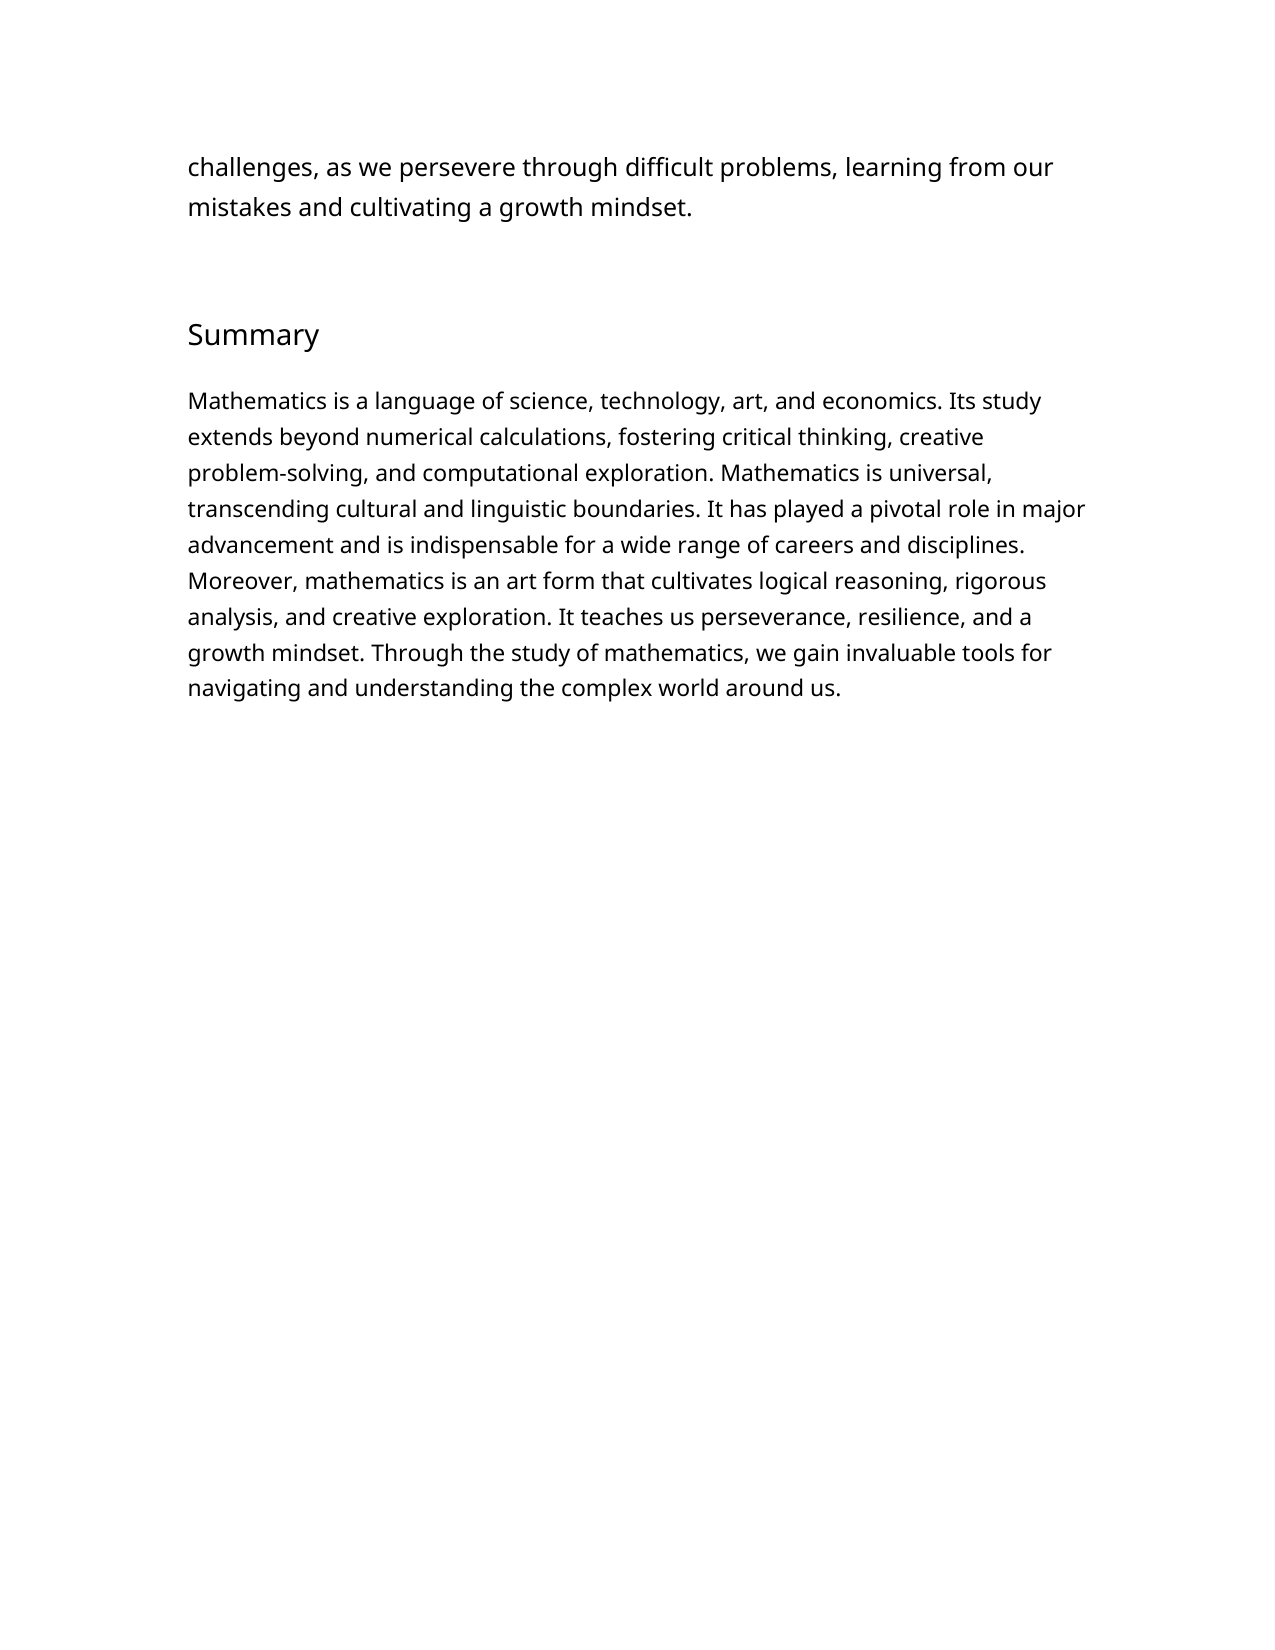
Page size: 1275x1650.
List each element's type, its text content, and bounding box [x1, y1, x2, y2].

text Summary [187, 314, 1087, 354]
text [187, 150, 1087, 223]
text Mathematics is a language of science, technology, art, and economics. Its study extends beyond numerical calculations, fostering critical thinking, creative problem-solving, and computational exploration. Mathematics is universal, transcending cultural and linguistic boundaries. It has played a pivotal role in major advancement and is indispensable for a wide range of careers and disciplines. Moreover, mathematics is an art form that cultivates logical reasoning, rigorous analysis, and creative exploration. It teaches us perseverance, resilience, and a growth mindset. Through the study of mathematics, we gain invaluable tools for navigating and understanding the complex world around us. [187, 385, 1087, 704]
